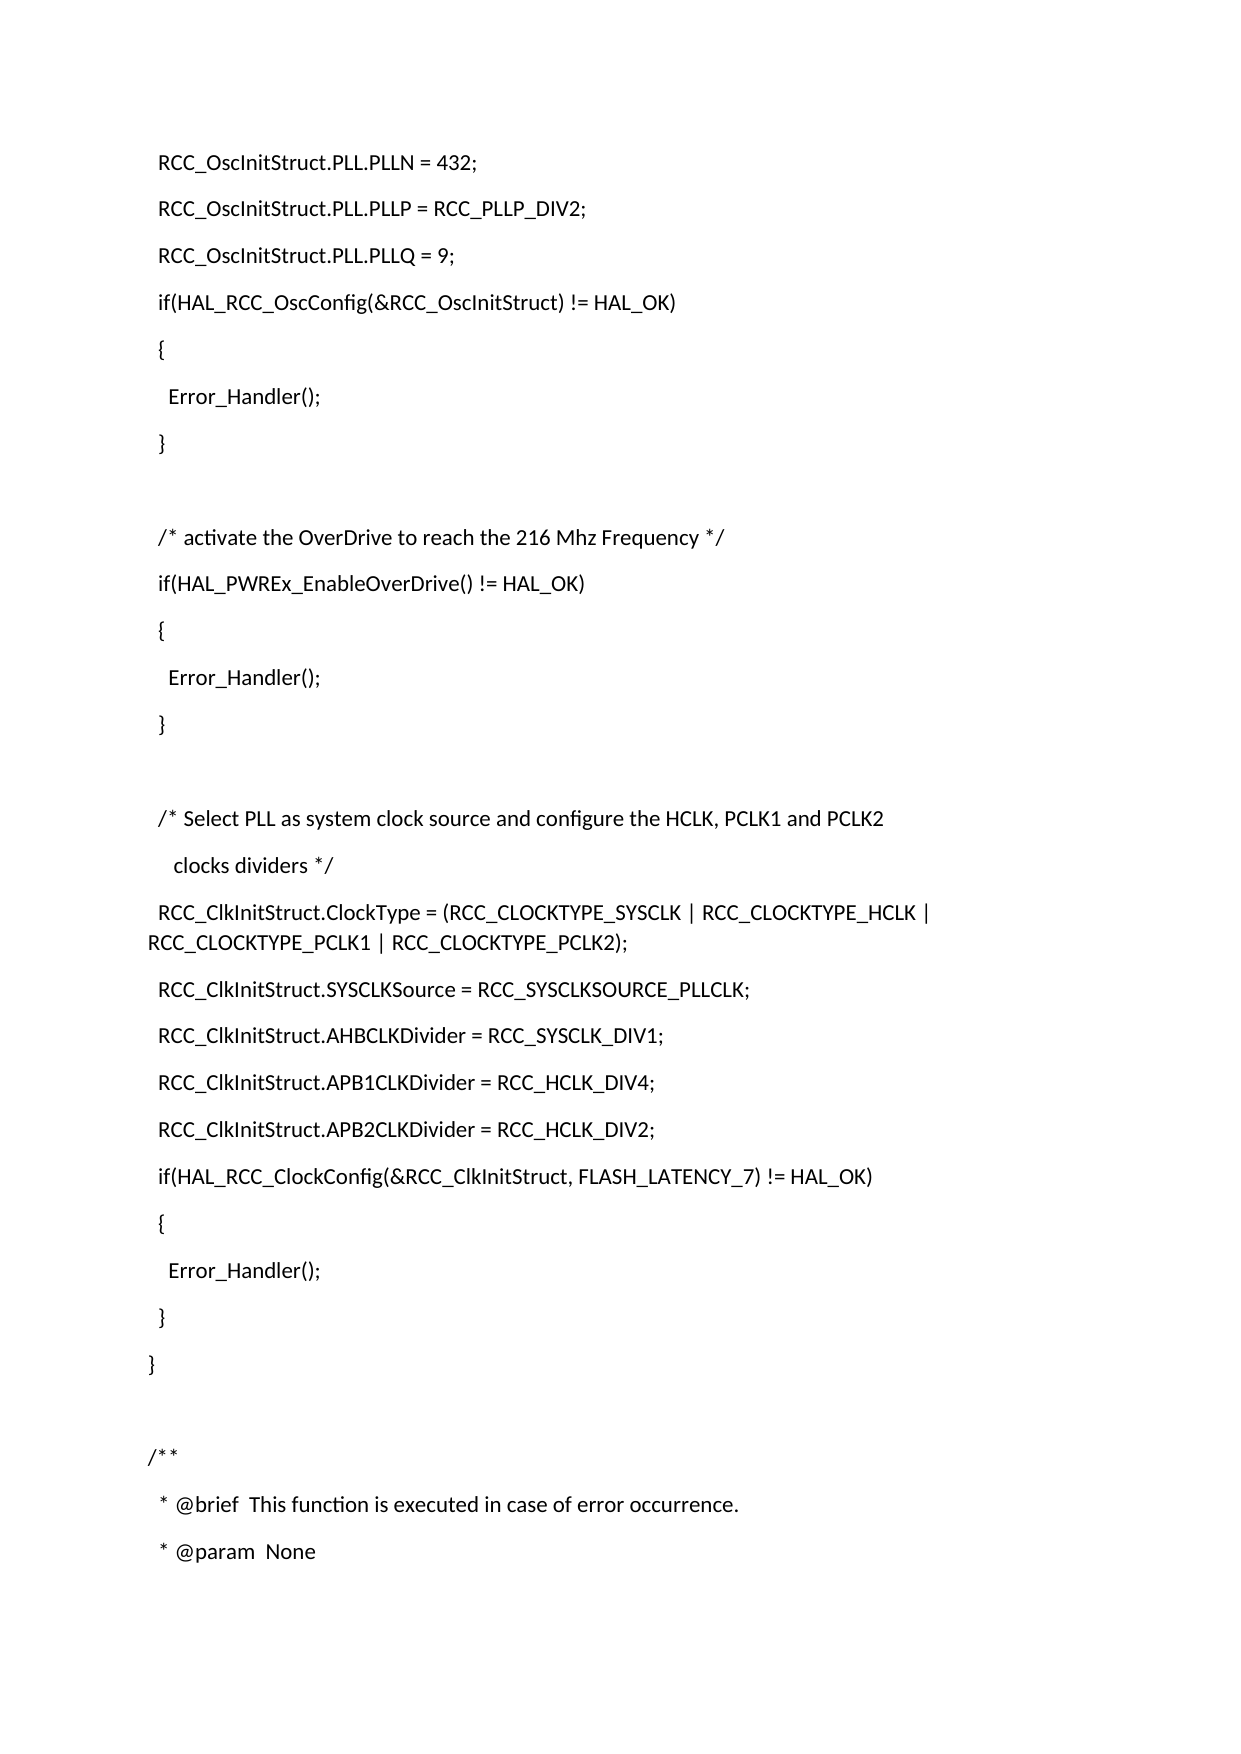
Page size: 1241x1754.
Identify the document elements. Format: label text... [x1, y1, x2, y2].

text } [148, 710, 1093, 738]
text } [148, 1350, 1093, 1378]
text { [148, 616, 1093, 644]
text RCC_ClkInitStruct.APB2CLKDivider = RCC_HCLK_DIV2; [148, 1115, 1093, 1143]
text RCC_OscInitStruct.PLL.PLLQ = 9; [148, 241, 1093, 269]
text RCC_ClkInitStruct.APB1CLKDivider = RCC_HCLK_DIV4; [148, 1068, 1093, 1096]
text clocks dividers */ [148, 851, 1093, 879]
text Error_Handler(); [148, 663, 1093, 691]
text Error_Handler(); [148, 1256, 1093, 1284]
text RCC_ClkInitStruct.ClockType = (RCC_CLOCKTYPE_SYSCLK | RCC_CLOCKTYPE_HCLK | RCC_CLOCKTYPE_PCLK1 | RCC_CLOCKTYPE_PCLK2); [148, 898, 1093, 956]
text RCC_OscInitStruct.PLL.PLLN = 432; [148, 148, 1093, 176]
text } [148, 429, 1093, 457]
text if(HAL_RCC_ClockConfig(&RCC_ClkInitStruct, FLASH_LATENCY_7) != HAL_OK) [148, 1162, 1093, 1190]
text { [148, 1209, 1093, 1237]
text { [148, 335, 1093, 363]
text if(HAL_PWREx_EnableOverDrive() != HAL_OK) [148, 569, 1093, 597]
text /** [148, 1443, 1093, 1471]
text * @param None [148, 1537, 1093, 1565]
text * @brief This function is executed in case of error occurrence. [148, 1490, 1093, 1518]
text RCC_ClkInitStruct.AHBCLKDivider = RCC_SYSCLK_DIV1; [148, 1022, 1093, 1049]
text if(HAL_RCC_OscConfig(&RCC_OscInitStruct) != HAL_OK) [148, 288, 1093, 316]
text } [148, 1303, 1093, 1331]
text Error_Handler(); [148, 382, 1093, 410]
text /* Select PLL as system clock source and configure the HCLK, PCLK1 and PCLK2 [148, 804, 1093, 832]
text RCC_OscInitStruct.PLL.PLLP = RCC_PLLP_DIV2; [148, 194, 1093, 222]
text /* activate the OverDrive to reach the 216 Mhz Frequency */ [148, 523, 1093, 551]
text RCC_ClkInitStruct.SYSCLKSource = RCC_SYSCLKSOURCE_PLLCLK; [148, 975, 1093, 1003]
